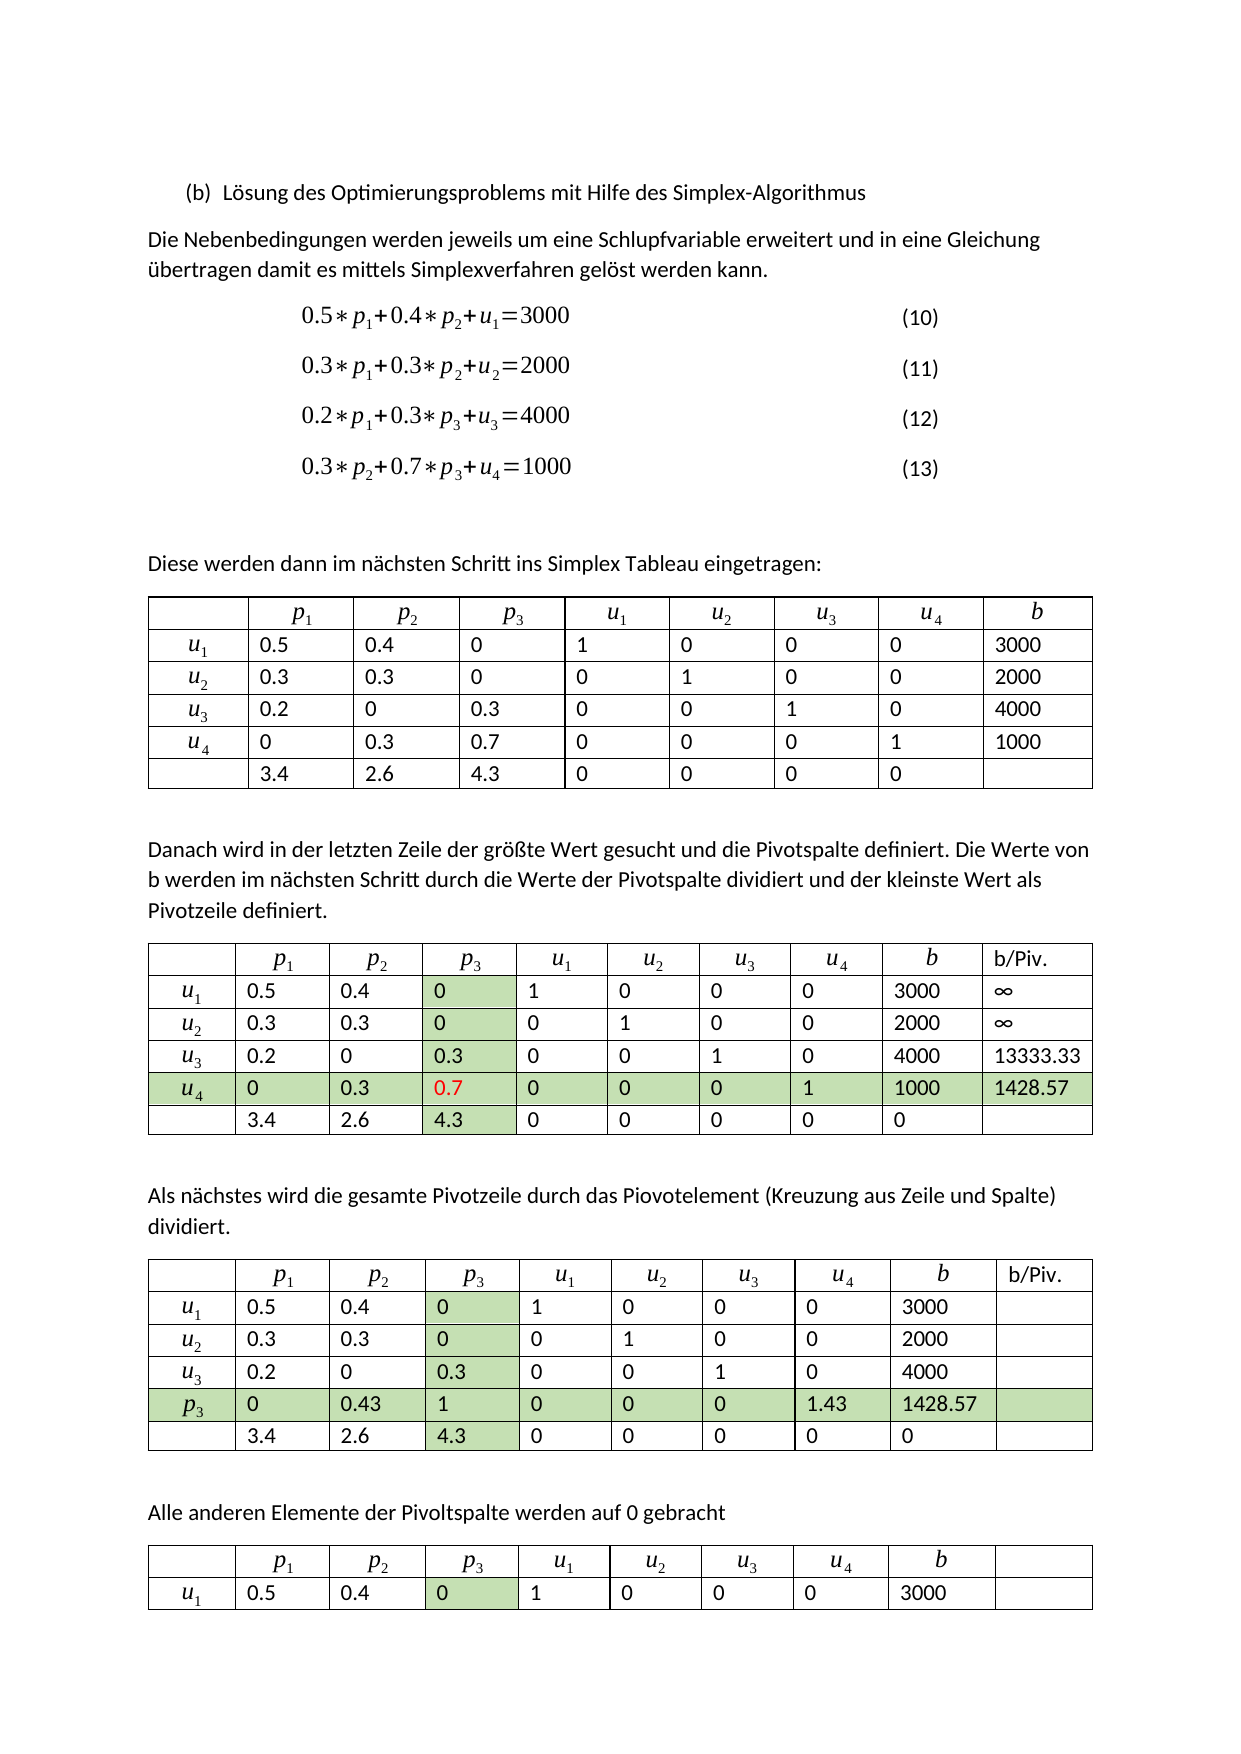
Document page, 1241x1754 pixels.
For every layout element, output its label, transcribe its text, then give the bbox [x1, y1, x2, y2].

table_header [794, 1546, 888, 1577]
table_header [883, 944, 982, 975]
table_header [670, 598, 774, 629]
table_cell [149, 695, 248, 726]
table_cell 0 [670, 630, 774, 661]
table_cell [149, 1009, 235, 1040]
table_cell 0 [700, 1009, 790, 1040]
table_cell 4000 [883, 1041, 982, 1072]
table_cell 0 [703, 1292, 794, 1323]
table_cell 1 [517, 976, 607, 1007]
table_header [791, 944, 882, 975]
table_cell 0 [566, 727, 669, 758]
table_cell 2000 [984, 662, 1092, 693]
table_header [517, 944, 607, 975]
table_cell 0 [670, 727, 774, 758]
table_cell 0 [879, 759, 983, 787]
table_cell 0 [566, 759, 669, 787]
table_cell 0 [611, 1578, 701, 1609]
table_cell 0 [520, 1325, 611, 1356]
table_cell 4000 [984, 695, 1092, 726]
table_cell 0 [612, 1389, 702, 1421]
list (10) [148, 302, 1093, 333]
table_cell 2000 [891, 1325, 996, 1356]
table_cell [997, 1389, 1092, 1421]
table_header [700, 944, 790, 975]
table_cell 1 [703, 1357, 794, 1388]
table_cell [149, 727, 248, 758]
table_header [330, 944, 422, 975]
table_cell [983, 1106, 1092, 1134]
table_cell 0.2 [236, 1357, 329, 1388]
table_cell [997, 1357, 1092, 1388]
table_header [611, 1546, 701, 1577]
table_header [249, 598, 353, 629]
table_cell 3.4 [236, 1422, 329, 1450]
table_cell 0 [426, 1325, 519, 1356]
table_cell ∞ [983, 976, 1092, 1007]
table_header [608, 944, 699, 975]
table_cell 1428.57 [891, 1389, 996, 1421]
table_cell 1000 [984, 727, 1092, 758]
table_header [149, 944, 235, 975]
table_header [519, 1546, 609, 1577]
table_cell 0 [249, 727, 353, 758]
table_cell 4.3 [426, 1422, 519, 1450]
table_cell [149, 1357, 235, 1388]
text Diese werden dann im nächsten Schritt ins Simplex Tableau eingetragen: [148, 549, 1093, 577]
table_cell 0 [354, 695, 459, 726]
table_cell 0 [775, 759, 878, 787]
table_cell 1 [566, 630, 669, 661]
table_cell 0 [612, 1422, 702, 1450]
table_cell 0 [520, 1389, 611, 1421]
text (13) [148, 452, 1093, 484]
table_cell 3.4 [236, 1106, 329, 1134]
table_cell 0 [791, 1041, 882, 1072]
table_cell [149, 1325, 235, 1356]
table_cell ∞ [983, 1009, 1092, 1040]
table_cell 0 [608, 1041, 699, 1072]
table_cell 1 [791, 1073, 882, 1104]
table_cell 0 [879, 695, 983, 726]
table_cell 1 [879, 727, 983, 758]
table_cell 0 [330, 1041, 422, 1072]
table_cell 0.2 [236, 1041, 329, 1072]
table_cell 0.3 [330, 1009, 422, 1040]
table_cell 0 [775, 630, 878, 661]
table_cell 0 [423, 976, 516, 1007]
text Alle anderen Elemente der Pivoltspalte werden auf 0 gebracht [148, 1498, 1093, 1526]
table_cell 1 [700, 1041, 790, 1072]
text (11) [148, 352, 1093, 383]
table_cell [149, 1041, 235, 1072]
table_cell 0 [566, 662, 669, 693]
table_cell 2000 [883, 1009, 982, 1040]
table_cell 3.4 [249, 759, 353, 787]
table_header [775, 598, 878, 629]
table_cell 0.3 [330, 1073, 422, 1104]
table_cell 1 [520, 1292, 611, 1323]
table_cell 1 [426, 1389, 519, 1421]
table_cell 0 [796, 1292, 890, 1323]
table_cell [996, 1578, 1092, 1609]
table_header [460, 598, 564, 629]
table_cell 0 [517, 1106, 607, 1134]
table_cell 0 [700, 1106, 790, 1134]
table_cell 0.3 [426, 1357, 519, 1388]
table_header [149, 1546, 235, 1577]
table_cell 0.3 [236, 1009, 329, 1040]
table_cell 0 [703, 1325, 794, 1356]
table_cell 0 [517, 1041, 607, 1072]
table_cell 3000 [891, 1292, 996, 1323]
table_cell 0.7 [460, 727, 564, 758]
table_cell 1 [775, 695, 878, 726]
table_cell [997, 1422, 1092, 1450]
table_cell 4.3 [460, 759, 564, 787]
table_cell 3000 [883, 976, 982, 1007]
table_cell 0 [796, 1422, 890, 1450]
table_cell 1 [612, 1325, 702, 1356]
table_header [149, 598, 248, 629]
table_cell 0 [520, 1422, 611, 1450]
table_cell 3000 [984, 630, 1092, 661]
table_cell 0.5 [236, 1578, 329, 1609]
table_header [889, 1546, 995, 1577]
table_header [796, 1260, 890, 1291]
table_cell 0 [796, 1325, 890, 1356]
table_header [236, 1546, 329, 1577]
table_cell 0.2 [249, 695, 353, 726]
table_cell 0 [794, 1578, 888, 1609]
table_cell 0 [423, 1009, 516, 1040]
table_cell 0.43 [330, 1389, 425, 1421]
table_cell 0 [879, 662, 983, 693]
table_cell [149, 976, 235, 1007]
table_header [702, 1546, 793, 1577]
table_cell 1 [608, 1009, 699, 1040]
table_cell 0.3 [460, 695, 564, 726]
table_cell 0 [236, 1389, 329, 1421]
text (12) [148, 402, 1093, 433]
table_cell [997, 1292, 1092, 1323]
table_cell [149, 1073, 235, 1104]
table_cell 0.3 [330, 1325, 425, 1356]
table_cell 0 [670, 759, 774, 787]
table_cell 4000 [891, 1357, 996, 1388]
table_header [426, 1260, 519, 1291]
table_header [330, 1546, 425, 1577]
table_cell 0 [791, 976, 882, 1007]
table_header [149, 1260, 235, 1291]
table_header b/Piv. [997, 1260, 1092, 1291]
table_header b/Piv. [983, 944, 1092, 975]
table_cell [149, 1422, 235, 1450]
table_cell 2.6 [330, 1106, 422, 1134]
table_cell 0 [775, 662, 878, 693]
list Lösung des Optimierungsproblems mit Hilfe des Simplex-Algorithmus [185, 178, 1093, 206]
table_header [566, 598, 669, 629]
table_cell 0 [775, 727, 878, 758]
table_cell 0 [426, 1578, 518, 1609]
table_cell [149, 1389, 235, 1421]
table_cell 0 [612, 1292, 702, 1323]
table_header [354, 598, 459, 629]
table_cell 0 [879, 630, 983, 661]
table_cell 0 [791, 1009, 882, 1040]
table_cell 13333.33 [983, 1041, 1092, 1072]
text Als nächstes wird die gesamte Pivotzeile durch das Piovotelement (Kreuzung aus Zeile und Spalte) dividiert. [148, 1182, 1093, 1240]
table_header [891, 1260, 996, 1291]
table_cell 0.5 [236, 1292, 329, 1323]
table_cell 0 [608, 976, 699, 1007]
table_header [426, 1546, 518, 1577]
table_cell 0.3 [354, 727, 459, 758]
table_cell 3000 [889, 1578, 995, 1609]
table_cell [997, 1325, 1092, 1356]
table_cell 0.3 [249, 662, 353, 693]
table_header [330, 1260, 425, 1291]
table_cell 0 [612, 1357, 702, 1388]
table_cell 1 [670, 662, 774, 693]
table_cell 0 [700, 1073, 790, 1104]
table_cell 0 [891, 1422, 996, 1450]
table_cell [149, 759, 248, 787]
table_cell 0.4 [330, 1578, 425, 1609]
table_cell [149, 1292, 235, 1323]
table_cell 0 [608, 1106, 699, 1134]
table_cell 0.3 [354, 662, 459, 693]
table_cell [149, 630, 248, 661]
table_cell 0.4 [330, 976, 422, 1007]
table_header [236, 944, 329, 975]
table_cell 0 [520, 1357, 611, 1388]
table_cell 0 [670, 695, 774, 726]
table_cell 1000 [883, 1073, 982, 1104]
table_header [236, 1260, 329, 1291]
table_cell 1.43 [796, 1389, 890, 1421]
table_header [879, 598, 983, 629]
table_cell 0.3 [236, 1325, 329, 1356]
table_cell 0 [796, 1357, 890, 1388]
table_cell 0.7 [423, 1073, 516, 1104]
table_cell 0 [791, 1106, 882, 1134]
table_header [984, 598, 1092, 629]
table_cell 0 [883, 1106, 982, 1134]
table_header [423, 944, 516, 975]
table_cell [984, 759, 1092, 787]
table_cell 0 [236, 1073, 329, 1104]
table_cell 1 [519, 1578, 609, 1609]
table_cell 0 [608, 1073, 699, 1104]
table_cell 0.3 [423, 1041, 516, 1072]
table_cell 0 [460, 630, 564, 661]
table_cell 0 [702, 1578, 793, 1609]
table_header [996, 1546, 1092, 1577]
table_cell 4.3 [423, 1106, 516, 1134]
table_cell 0 [566, 695, 669, 726]
table_cell 0.5 [236, 976, 329, 1007]
table_cell 0 [330, 1357, 425, 1388]
table_cell 0.4 [330, 1292, 425, 1323]
table_header [520, 1260, 611, 1291]
table_header [612, 1260, 702, 1291]
text Die Nebenbedingungen werden jeweils um eine Schlupfvariable erweitert und in eine Gleichung übertragen damit es mittels Simplexverfahren gelöst werden kann. [148, 225, 1093, 283]
table_cell [149, 662, 248, 693]
table_header [703, 1260, 794, 1291]
text Danach wird in der letzten Zeile der größte Wert gesucht und die Pivotspalte definiert. Die Werte von b werden im nächsten Schritt durch die Werte der Pivotspalte dividiert und der kleinste Wert als Pivotzeile definiert. [148, 835, 1093, 924]
table_cell 1428.57 [983, 1073, 1092, 1104]
table_cell 2.6 [354, 759, 459, 787]
table_cell 0.4 [354, 630, 459, 661]
table_cell 0 [703, 1422, 794, 1450]
table_cell 0 [426, 1292, 519, 1323]
table_cell 0 [517, 1073, 607, 1104]
table_cell 0 [700, 976, 790, 1007]
table_cell 0 [460, 662, 564, 693]
table_cell [149, 1106, 235, 1134]
table_cell 0 [703, 1389, 794, 1421]
table_cell 2.6 [330, 1422, 425, 1450]
table_cell [149, 1578, 235, 1609]
table_cell 0 [517, 1009, 607, 1040]
table_cell 0.5 [249, 630, 353, 661]
